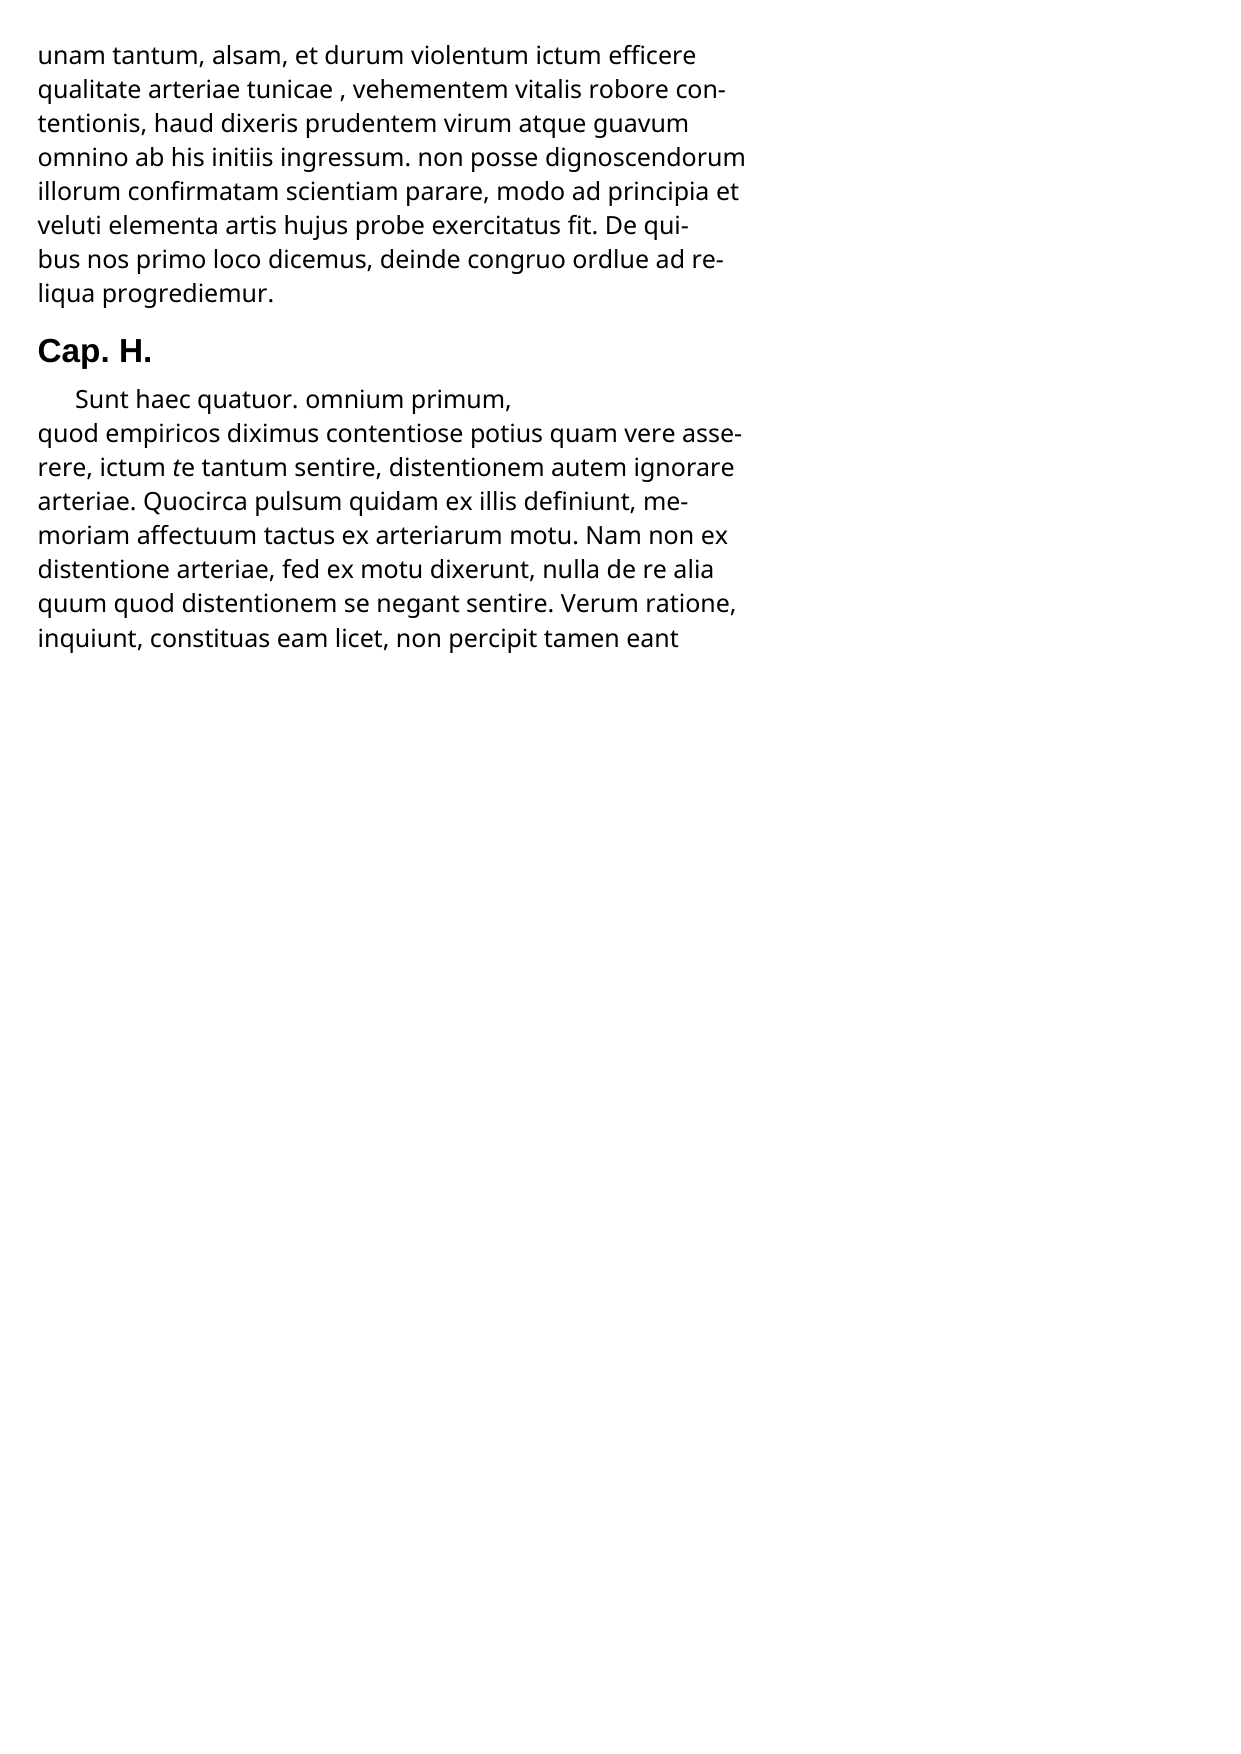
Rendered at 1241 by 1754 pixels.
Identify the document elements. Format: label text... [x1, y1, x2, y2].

text Sunt haec quatuor. omnium primum, quod empiricos diximus contentiose potius quam vere asse- rere, ictum te tantum sentire, distentionem autem ignorare arteriae. Quocirca pulsum quidam ex illis definiunt, me- moriam affectuum tactus ex arteriarum motu. Nam non ex distentione arteriae, fed ex motu dixerunt, nulla de re alia quum quod distentionem se negant sentire. Verum ratione, inquiunt, constituas eam licet, non percipit tamen eant [37, 382, 1203, 654]
subtitle Cap. H. [37, 331, 1203, 369]
text unam tantum, alsam, et durum violentum ictum efficere qualitate arteriae tunicae , vehementem vitalis robore con- tentionis, haud dixeris prudentem virum atque guavum omnino ab his initiis ingressum. non posse dignoscendorum illorum confirmatam scientiam parare, modo ad principia et veluti elementa artis hujus probe exercitatus fit. De qui- bus nos primo loco dicemus, deinde congruo ordlue ad re- liqua progrediemur. [37, 37, 1203, 310]
